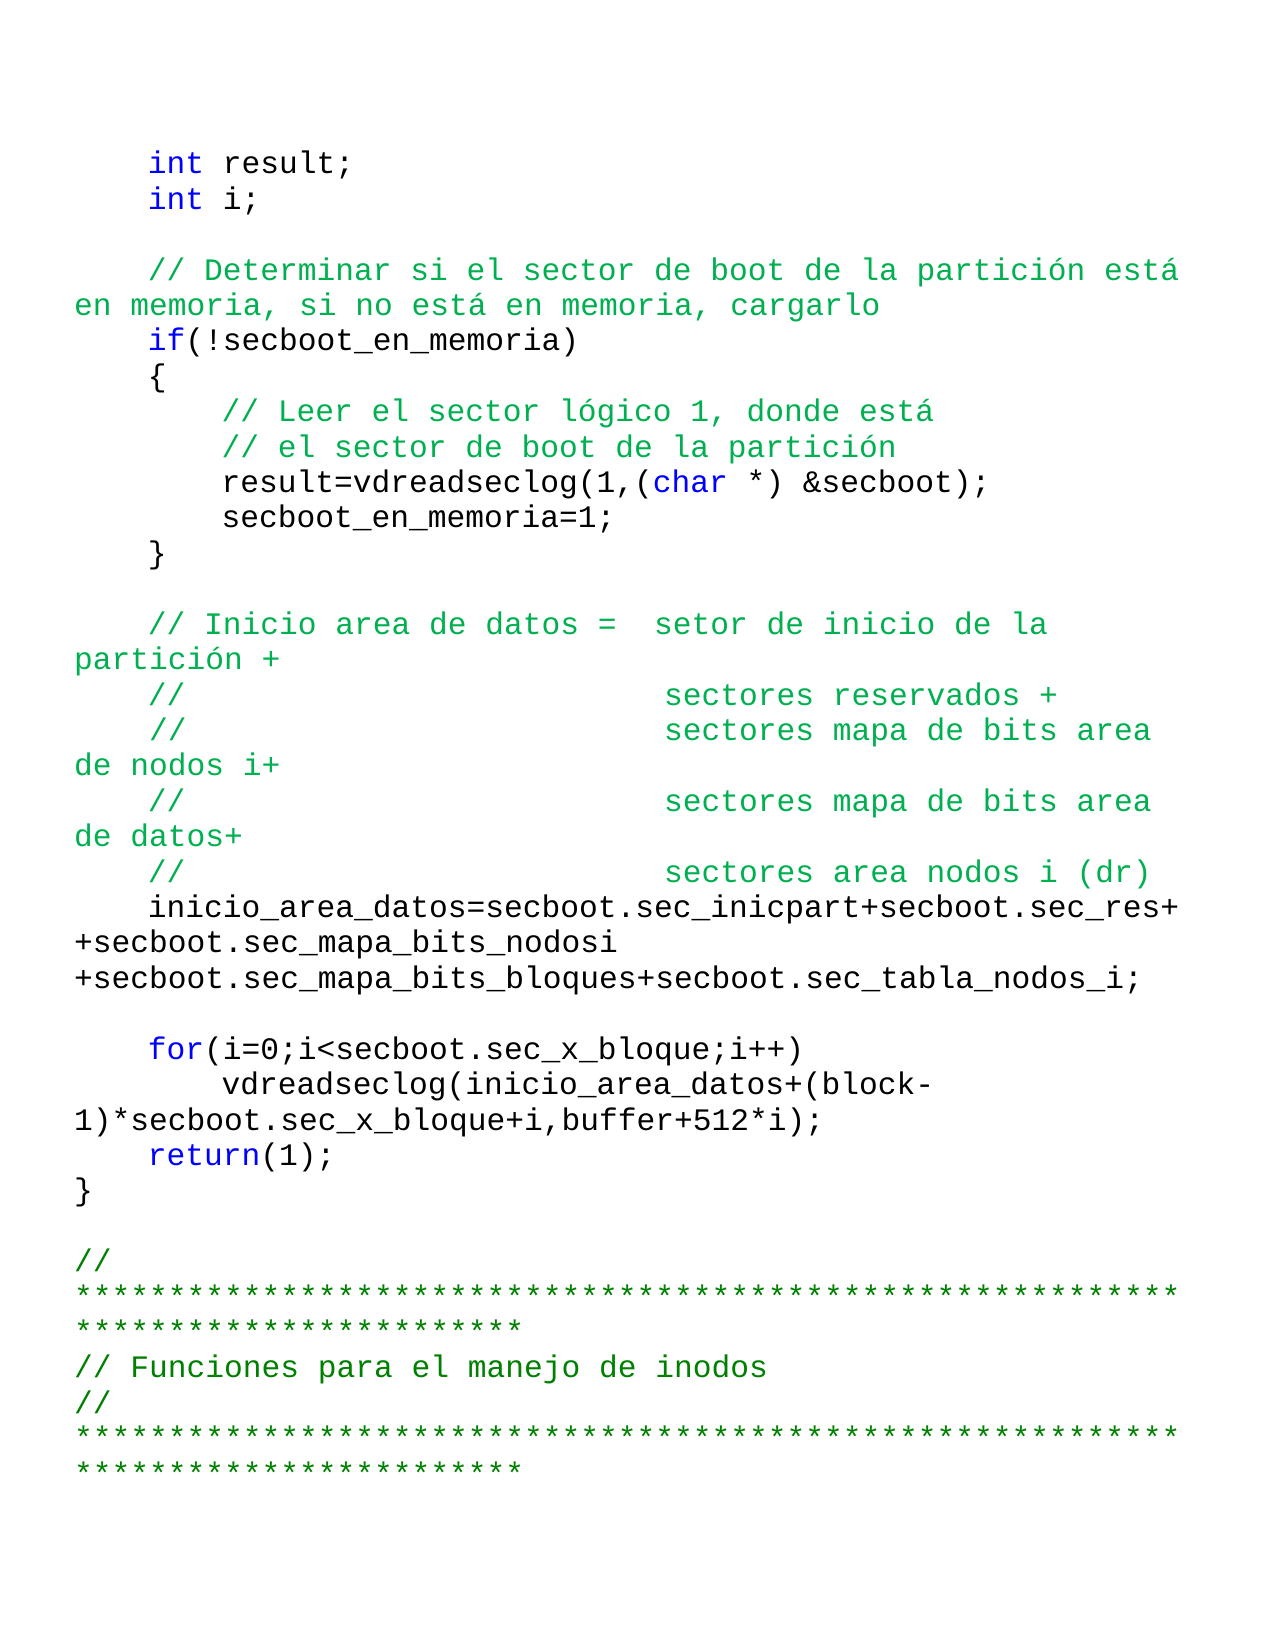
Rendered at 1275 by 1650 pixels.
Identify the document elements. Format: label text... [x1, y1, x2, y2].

text } [74, 537, 1196, 573]
text if(!secboot_en_memoria) [74, 325, 1196, 360]
text int i; [74, 183, 1196, 218]
text // Determinar si el sector de boot de la partición está en memoria, si no está en memoria, cargarlo [74, 254, 1196, 325]
text int result; [74, 148, 1196, 183]
text // *********************************************************************************** [74, 1387, 1196, 1493]
text // Inicio area de datos = setor de inicio de la partición + [74, 608, 1196, 679]
text secboot_en_memoria=1; [74, 502, 1196, 537]
text // sectores mapa de bits area de datos+ [74, 785, 1196, 856]
text // sectores mapa de bits area de nodos i+ [74, 714, 1196, 785]
text return(1); [74, 1139, 1196, 1175]
text // Leer el sector lógico 1, donde está [74, 396, 1196, 431]
text // sectores reservados + [74, 679, 1196, 714]
text for(i=0;i<secboot.sec_x_bloque;i++) [74, 1033, 1196, 1068]
text vdreadseclog(inicio_area_datos+(block-1)*secboot.sec_x_bloque+i,buffer+512*i); [74, 1068, 1196, 1139]
text // *********************************************************************************** [74, 1246, 1196, 1352]
text // sectores area nodos i (dr) [74, 856, 1196, 891]
text // Funciones para el manejo de inodos [74, 1352, 1196, 1387]
text // el sector de boot de la partición [148, 431, 1196, 466]
text result=vdreadseclog(1,(char *) &secboot); [74, 466, 1196, 502]
text { [74, 360, 1196, 396]
text inicio_area_datos=secboot.sec_inicpart+secboot.sec_res++secboot.sec_mapa_bits_nodosi +secboot.sec_mapa_bits_bloques+secboot.sec_tabla_nodos_i; [74, 891, 1196, 998]
text } [74, 1175, 1196, 1210]
